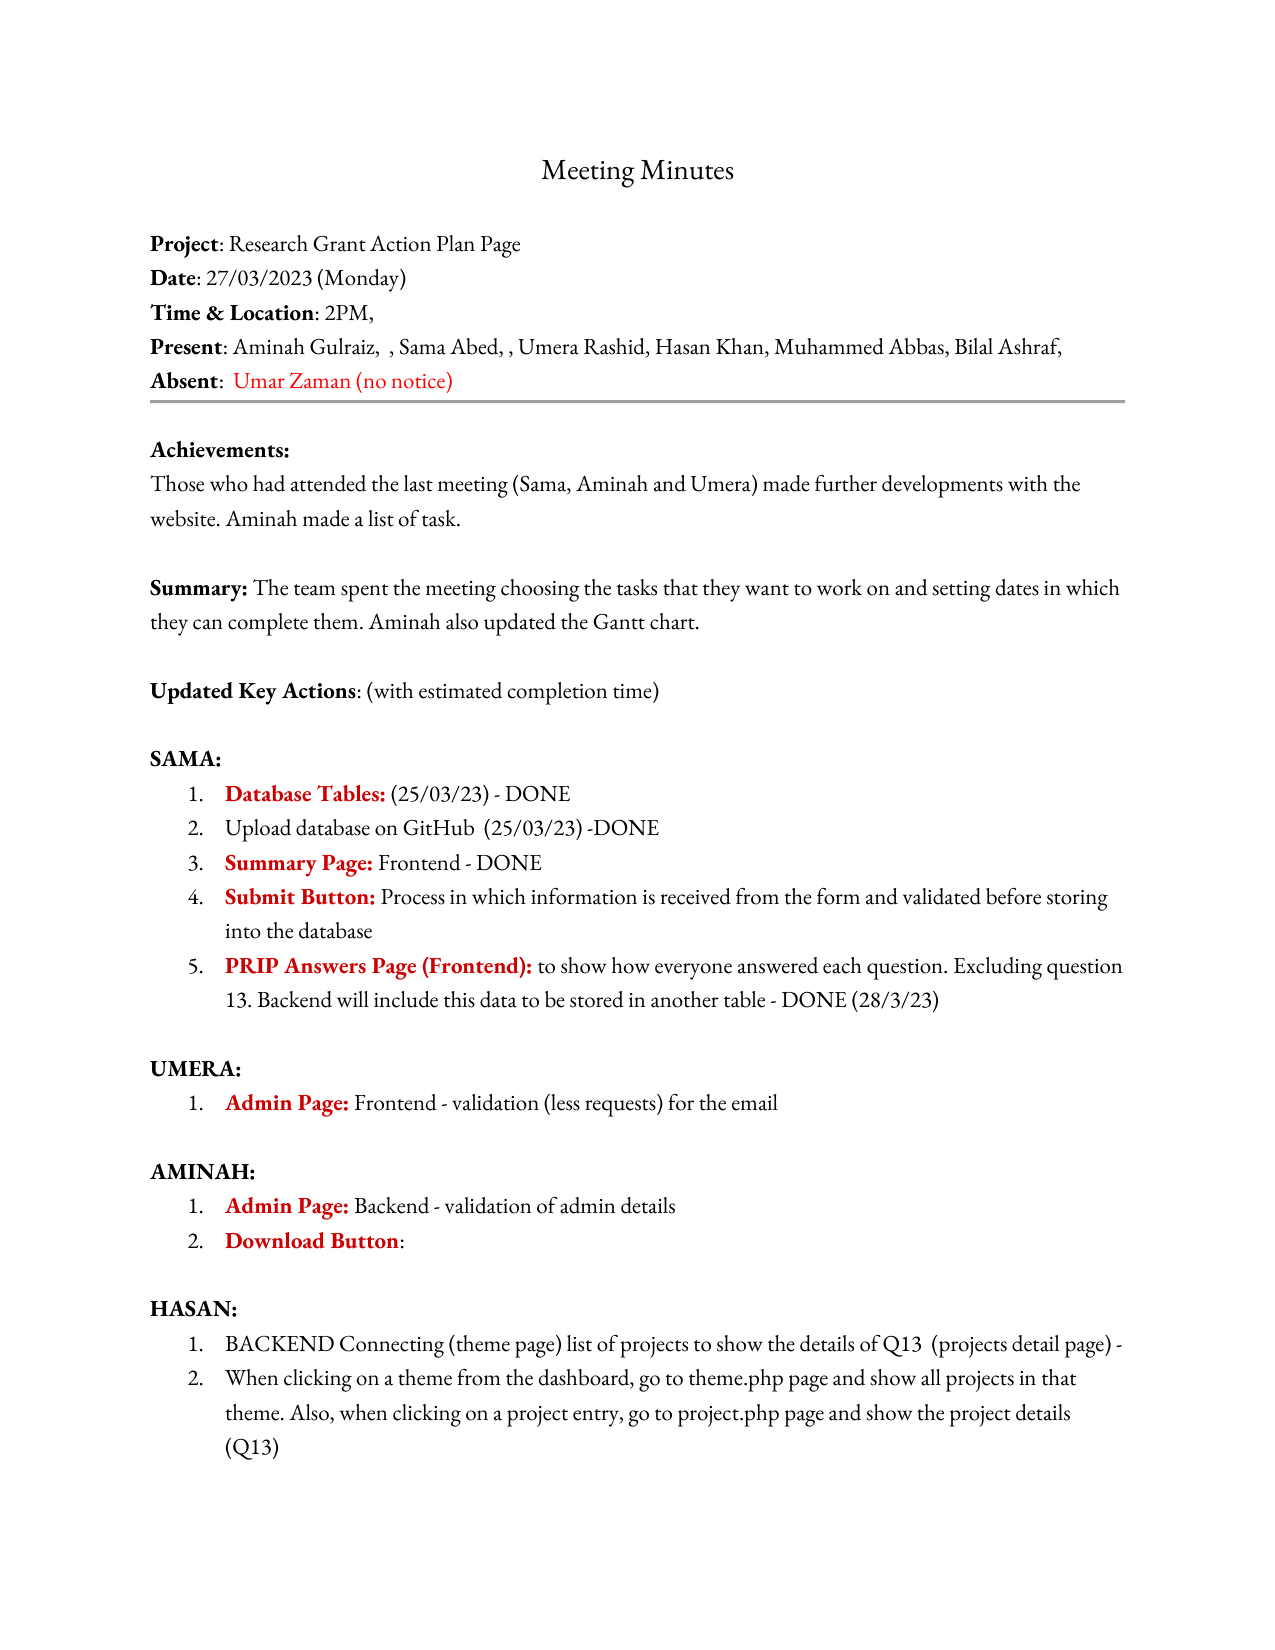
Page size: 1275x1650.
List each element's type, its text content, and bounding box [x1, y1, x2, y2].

text AMINAH: [150, 1156, 1125, 1186]
list Admin Page: Backend - validation of admin details [187, 1191, 1125, 1221]
text Those who had attended the last meeting (Sama, Aminah and Umera) made further developments with the website. Aminah made a list of task. [150, 469, 1125, 533]
list Download Button: [187, 1225, 1125, 1255]
text Time & Location: 2PM, [150, 297, 1125, 327]
text Updated Key Actions: (with estimated completion time) [150, 675, 1125, 705]
list Database Tables: (25/03/23) - DONE [187, 778, 1125, 808]
list Admin Page: Frontend - validation (less requests) for the email [187, 1087, 1125, 1117]
text Summary: The team spent the meeting choosing the tasks that they want to work on and setting dates in which they can complete them. Aminah also updated the Gantt chart. [150, 572, 1125, 636]
list Submit Button: Process in which information is received from the form and validated before storing into the database [187, 881, 1125, 946]
text UMERA: [150, 1053, 1125, 1083]
text SAMA: [150, 744, 1125, 774]
list BACKEND Connecting (theme page) list of projects to show the details of Q13 (projects detail page) - [187, 1328, 1125, 1358]
list When clicking on a theme from the dashboard, go to theme.php page and show all projects in that theme. Also, when clicking on a project entry, go to project.php page and show the project details (Q13) [187, 1362, 1125, 1461]
text Present: Aminah Gulraiz, , Sama Abed, , Umera Rashid, Hasan Khan, Muhammed Abbas, Bilal Ashraf, Absent: Umar Zaman (no notice) [150, 331, 1125, 396]
list Upload database on GitHub (25/03/23) -DONE [187, 812, 1125, 842]
text Achievements: [150, 434, 1125, 464]
text Meeting Minutes [150, 150, 1125, 188]
text Project: Research Grant Action Plan Page [150, 228, 1125, 258]
text Date: 27/03/2023 (Monday) [150, 262, 1125, 292]
list Summary Page: Frontend - DONE [187, 847, 1125, 877]
list PRIP Answers Page (Frontend): to show how everyone answered each question. Excluding question 13. Backend will include this data to be stored in another table - DONE (28/3/23) [187, 950, 1125, 1014]
text HASAN: [150, 1294, 1125, 1324]
